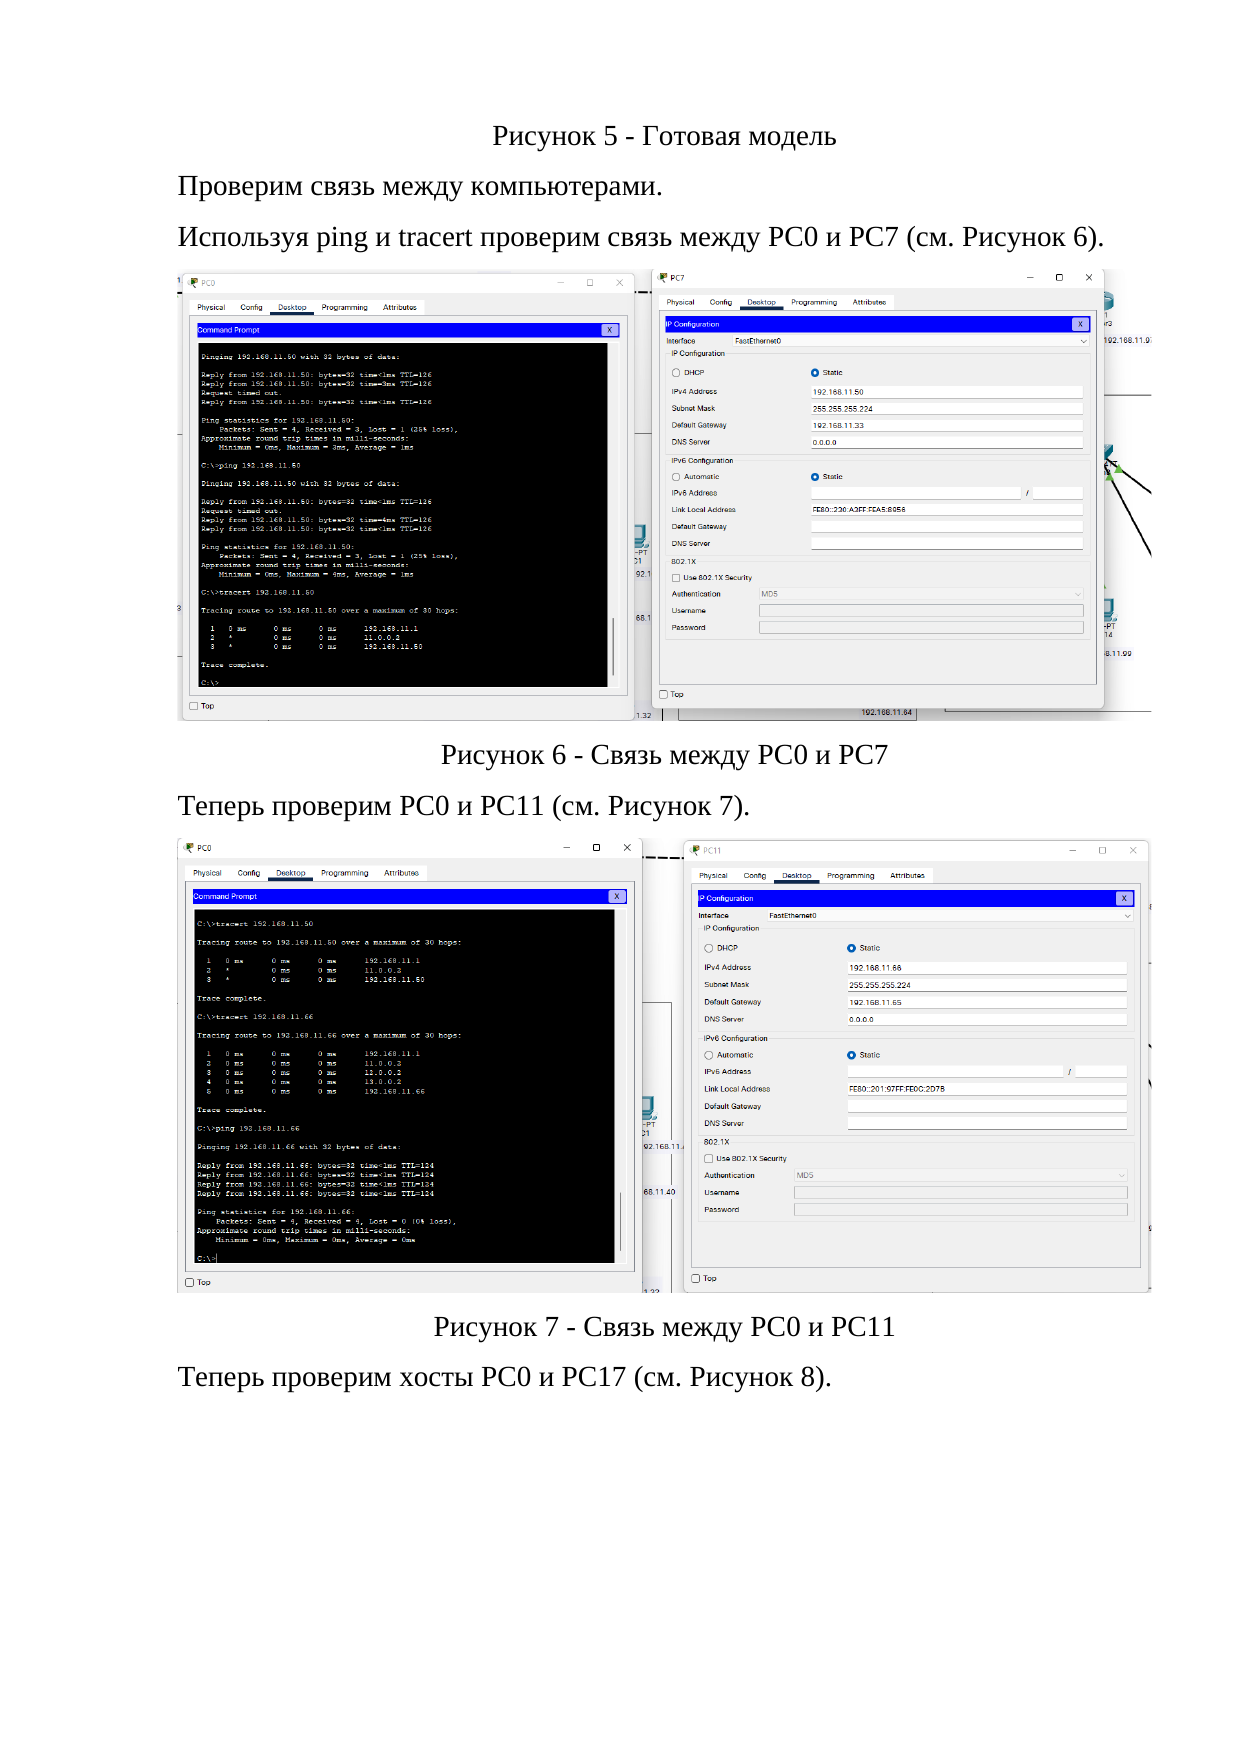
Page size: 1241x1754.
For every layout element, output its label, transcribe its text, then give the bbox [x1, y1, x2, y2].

text Рисунок 6 - Связь между PC0 и PC7 [177, 737, 1152, 771]
text Рисунок 7 - Связь между PC0 и PC11 [177, 1309, 1152, 1342]
text Рисунок 5 - Готовая модель [177, 118, 1152, 152]
picture [177, 269, 1152, 721]
text Проверим связь между компьютерами. [177, 168, 1152, 202]
text Теперь проверим хосты PC0 и PC17 (см. Рисунок 8). [177, 1359, 1152, 1393]
text Используя ping и tracert проверим связь между PC0 и PC7 (см. Рисунок 6). [177, 219, 1152, 252]
text Теперь проверим PC0 и PC11 (см. Рисунок 7). [177, 788, 1152, 821]
picture [177, 838, 1152, 1293]
